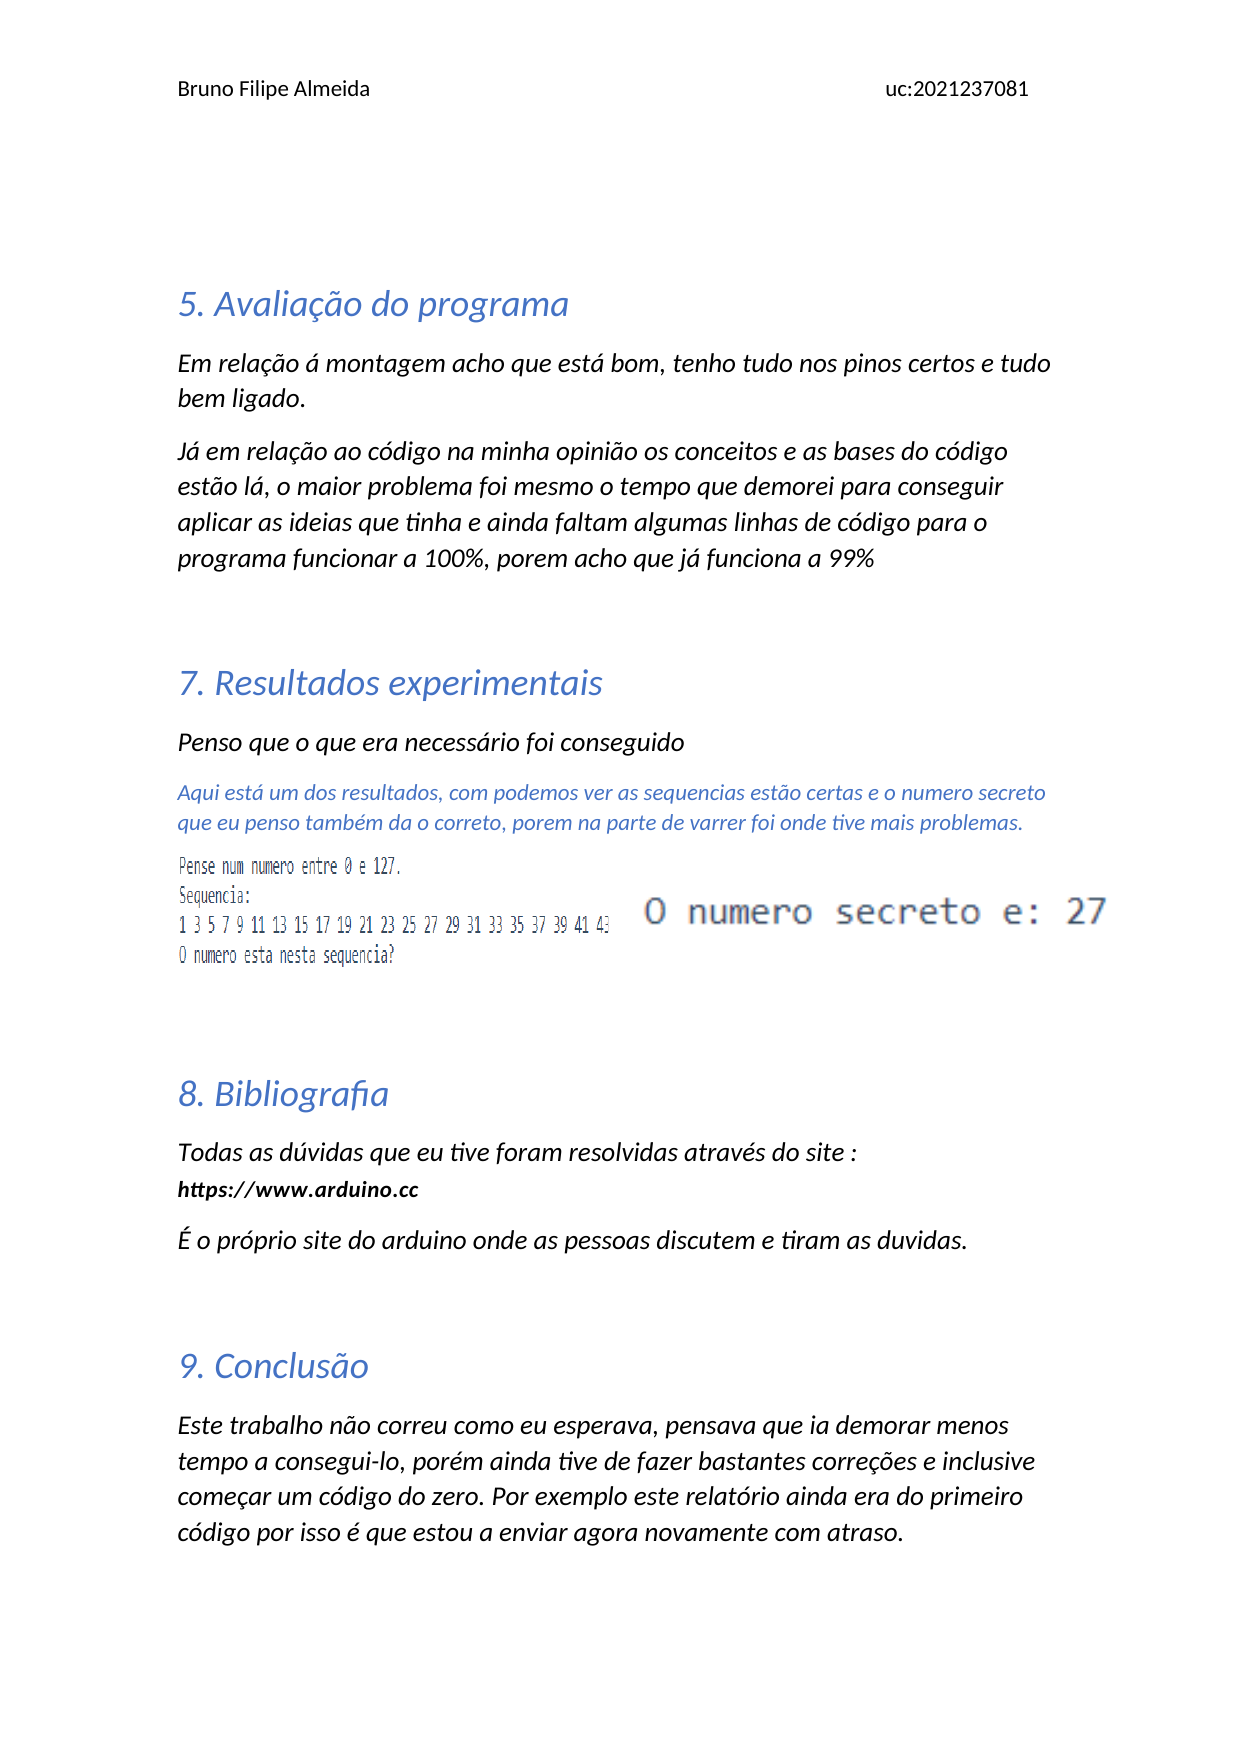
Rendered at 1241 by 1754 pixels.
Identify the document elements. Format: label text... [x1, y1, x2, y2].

text Penso que o que era necessário foi conseguido [177, 725, 1063, 758]
picture [177, 854, 609, 985]
text Este trabalho não correu como eu esperava, pensava que ia demorar menos tempo a consegui-lo, porém ainda tive de fazer bastantes correções e inclusive começar um código do zero. Por exemplo este relatório ainda era do primeiro código por isso é que estou a enviar agora novamente com atraso. [177, 1408, 1063, 1548]
text 9. Conclusão [177, 1342, 1063, 1388]
text Já em relação ao código na minha opinião os conceitos e as bases do código estão lá, o maior problema foi mesmo o tempo que demorei para conseguir aplicar as ideias que tinha e ainda faltam algumas linhas de código para o programa funcionar a 100%, porem acho que já funciona a 99% [177, 434, 1063, 574]
picture [638, 890, 1127, 941]
text Todas as dúvidas que eu tive foram resolvidas através do site : https://www.arduino.cc [177, 1136, 1063, 1204]
text Em relação á montagem acho que está bom, tenho tudo nos pinos certos e tudo bem ligado. [177, 346, 1063, 415]
text 5. Avaliação do programa [177, 280, 1063, 326]
text Aqui está um dos resultados, com podemos ver as sequencias estão certas e o numero secreto que eu penso também da o correto, porem na parte de varrer foi onde tive mais problemas. [177, 778, 1063, 836]
text 8. Bibliografia [177, 1069, 1063, 1115]
text 7. Resultados experimentais [177, 659, 1063, 705]
text É o próprio site do arduino onde as pessoas discutem e tiram as duvidas. [177, 1223, 1063, 1257]
